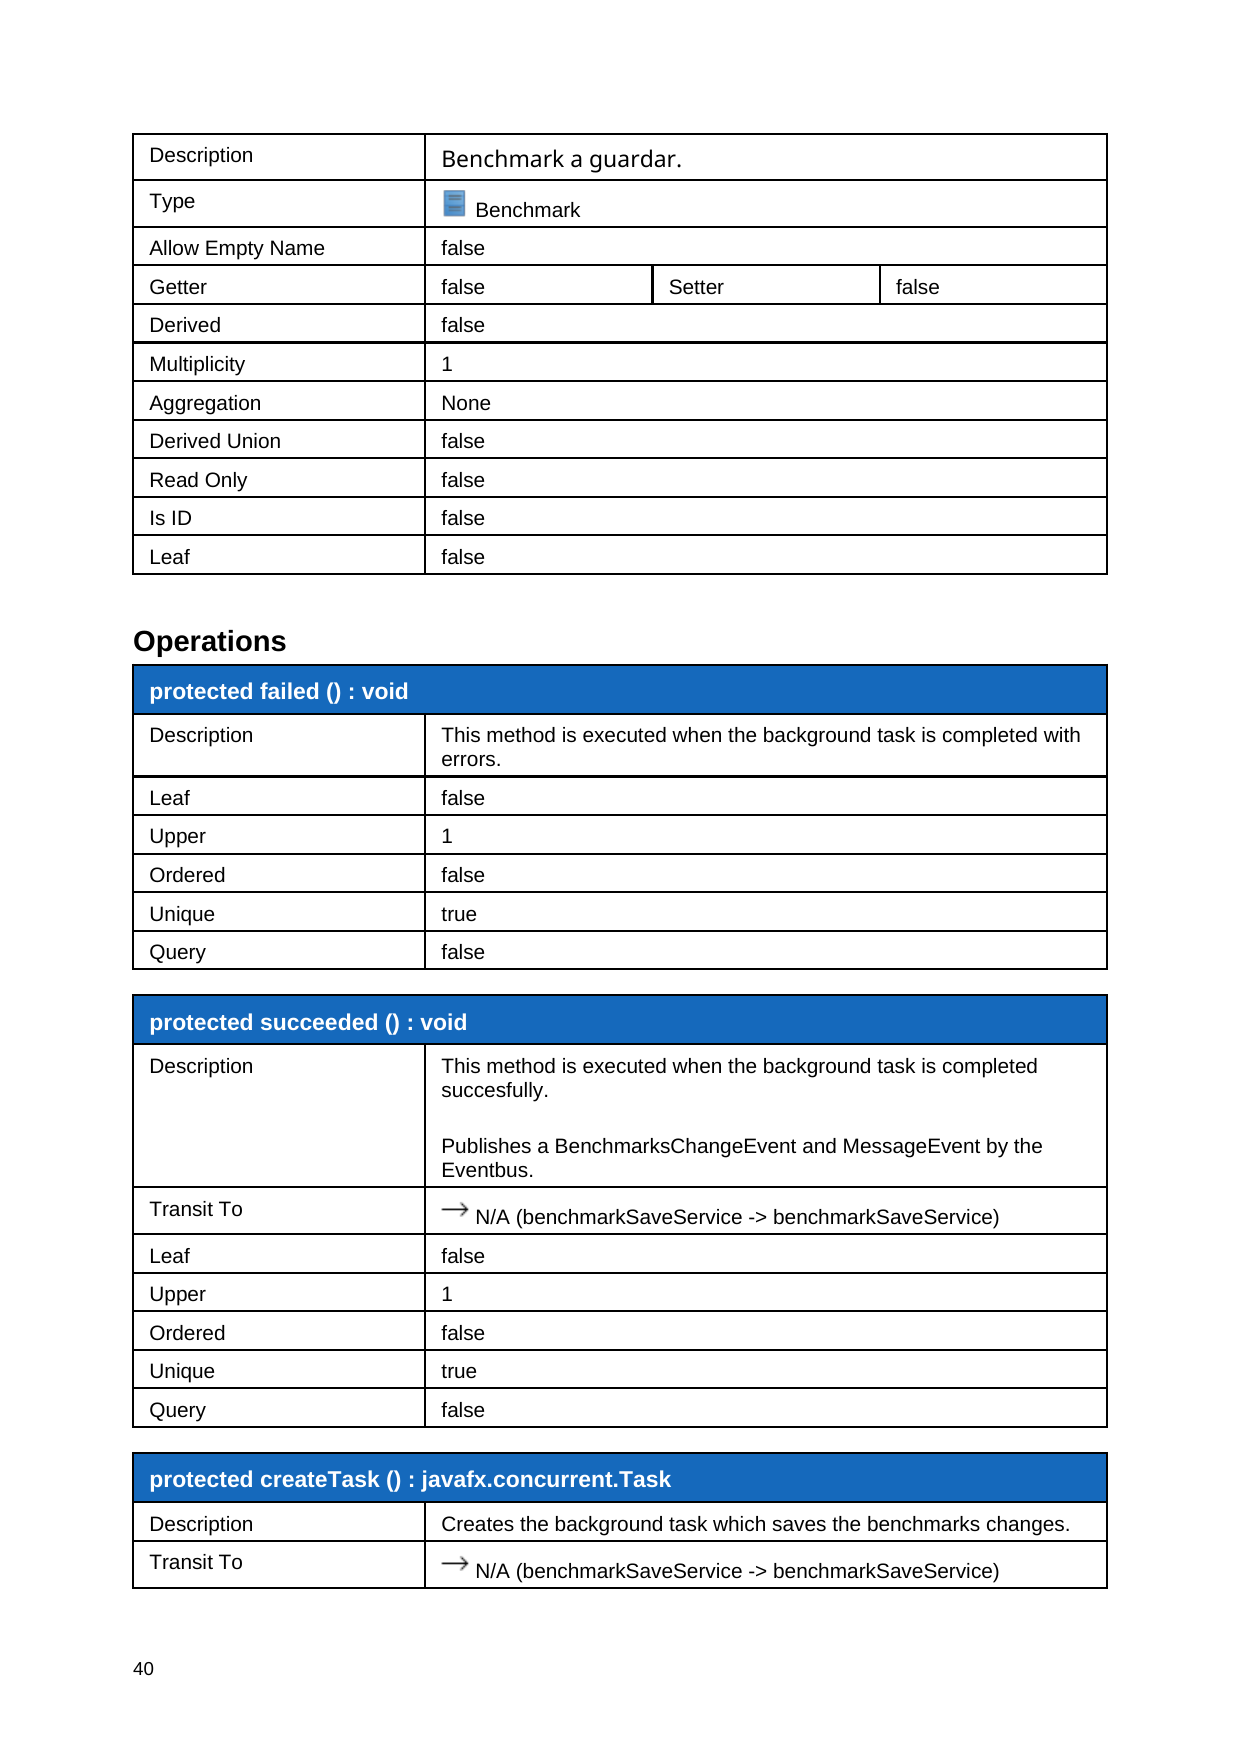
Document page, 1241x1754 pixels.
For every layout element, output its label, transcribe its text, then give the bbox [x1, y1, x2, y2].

table_cell None [426, 382, 1106, 418]
table_cell This method is executed when the background task is completed with errors. [426, 715, 1106, 775]
table_cell Description [134, 1045, 424, 1186]
table_cell Transit To [134, 1542, 424, 1587]
table_cell N/A (benchmarkSaveService -> benchmarkSaveService) [426, 1188, 1106, 1233]
table_cell false [881, 266, 1106, 303]
table_cell Derived [134, 305, 424, 341]
picture [441, 189, 470, 218]
table_cell Read Only [134, 459, 424, 496]
table_cell false [426, 421, 1106, 457]
table_cell false [426, 459, 1106, 496]
picture [441, 1550, 470, 1579]
table_cell Type [134, 181, 424, 226]
table_cell Upper [134, 816, 424, 852]
table_cell false [426, 305, 1106, 341]
table_cell Creates the background task which saves the benchmarks changes. [426, 1503, 1106, 1540]
table_cell N/A (benchmarkSaveService -> benchmarkSaveService) [426, 1542, 1106, 1587]
table_cell false [426, 778, 1106, 814]
table_cell 1 [426, 344, 1106, 380]
table_cell Query [134, 932, 424, 968]
table_cell Description [134, 1503, 424, 1540]
table_cell Leaf [134, 536, 424, 573]
table_cell Query [134, 1389, 424, 1426]
subtitle Operations [133, 624, 1107, 657]
picture [441, 1196, 470, 1225]
table_cell Is ID [134, 498, 424, 534]
table_cell Ordered [134, 1312, 424, 1349]
table_cell Leaf [134, 778, 424, 814]
table_cell 1 [426, 1274, 1106, 1310]
table_cell false [426, 1312, 1106, 1349]
table_cell Transit To [134, 1188, 424, 1233]
table_header protected createTask () : javafx.concurrent.Task [134, 1454, 1106, 1501]
table_cell Upper [134, 1274, 424, 1310]
table_cell false [426, 1389, 1106, 1426]
table_cell true [426, 1351, 1106, 1387]
table_cell true [426, 893, 1106, 929]
table_cell false [426, 536, 1106, 573]
table_cell Multiplicity [134, 344, 424, 380]
table_cell Allow Empty Name [134, 228, 424, 264]
table_cell Ordered [134, 855, 424, 891]
table_cell false [426, 498, 1106, 534]
table_header protected failed () : void [134, 666, 1106, 713]
table_cell false [426, 932, 1106, 968]
table_cell Getter [134, 266, 424, 303]
table_cell false [426, 1235, 1106, 1272]
table_cell Aggregation [134, 382, 424, 418]
table_cell Benchmark a guardar. [426, 135, 1106, 179]
table_cell Unique [134, 1351, 424, 1387]
table_cell Leaf [134, 1235, 424, 1272]
table_cell false [426, 855, 1106, 891]
table_cell false [426, 228, 1106, 264]
table_header protected succeeded () : void [134, 996, 1106, 1043]
table_cell false [426, 266, 651, 303]
table_cell 1 [426, 816, 1106, 852]
table_cell Description [134, 135, 424, 179]
table_cell Benchmark [426, 181, 1106, 226]
table_cell Setter [654, 266, 879, 303]
table_cell Derived Union [134, 421, 424, 457]
table_cell This method is executed when the background task is completed succesfully. Publishes a BenchmarksChangeEvent and MessageEvent by the Eventbus. [426, 1045, 1106, 1186]
table_cell Description [134, 715, 424, 775]
table_cell Unique [134, 893, 424, 929]
